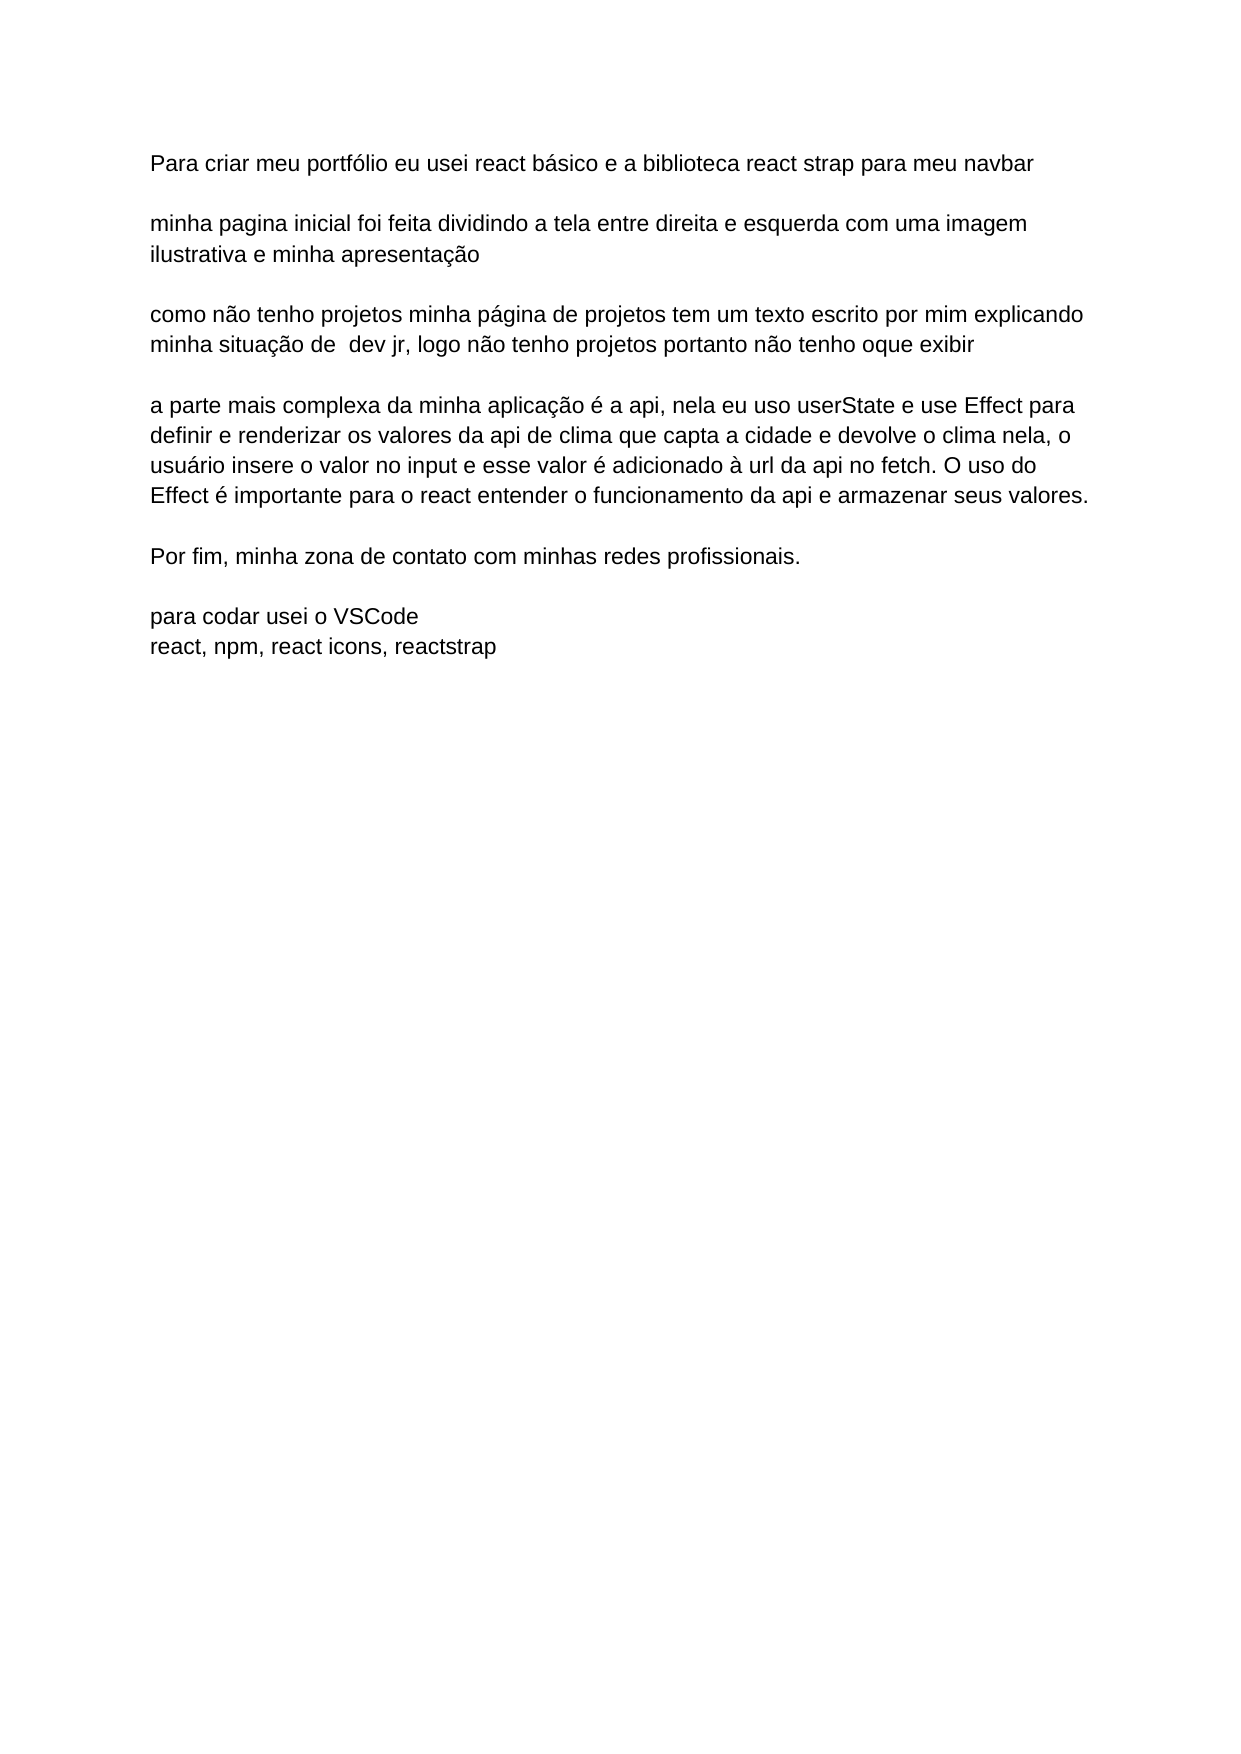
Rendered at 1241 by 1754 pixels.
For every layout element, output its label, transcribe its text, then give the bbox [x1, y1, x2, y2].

text a parte mais complexa da minha aplicação é a api, nela eu uso userState e use Effect para definir e renderizar os valores da api de clima que capta a cidade e devolve o clima nela, o usuário insere o valor no input e esse valor é adicionado à url da api no fetch. O uso do Effect é importante para o react entender o funcionamento da api e armazenar seus valores. [150, 392, 1090, 509]
text minha pagina inicial foi feita dividindo a tela entre direita e esquerda com uma imagem ilustrativa e minha apresentação [150, 210, 1090, 267]
text react, npm, react icons, reactstrap [150, 633, 1090, 660]
text Por fim, minha zona de contato com minhas redes profissionais. [150, 543, 1090, 569]
text Para criar meu portfólio eu usei react básico e a biblioteca react strap para meu navbar [150, 150, 1090, 176]
text para codar usei o VSCode [150, 603, 1090, 629]
text como não tenho projetos minha página de projetos tem um texto escrito por mim explicando minha situação de dev jr, logo não tenho projetos portanto não tenho oque exibir [150, 301, 1090, 358]
